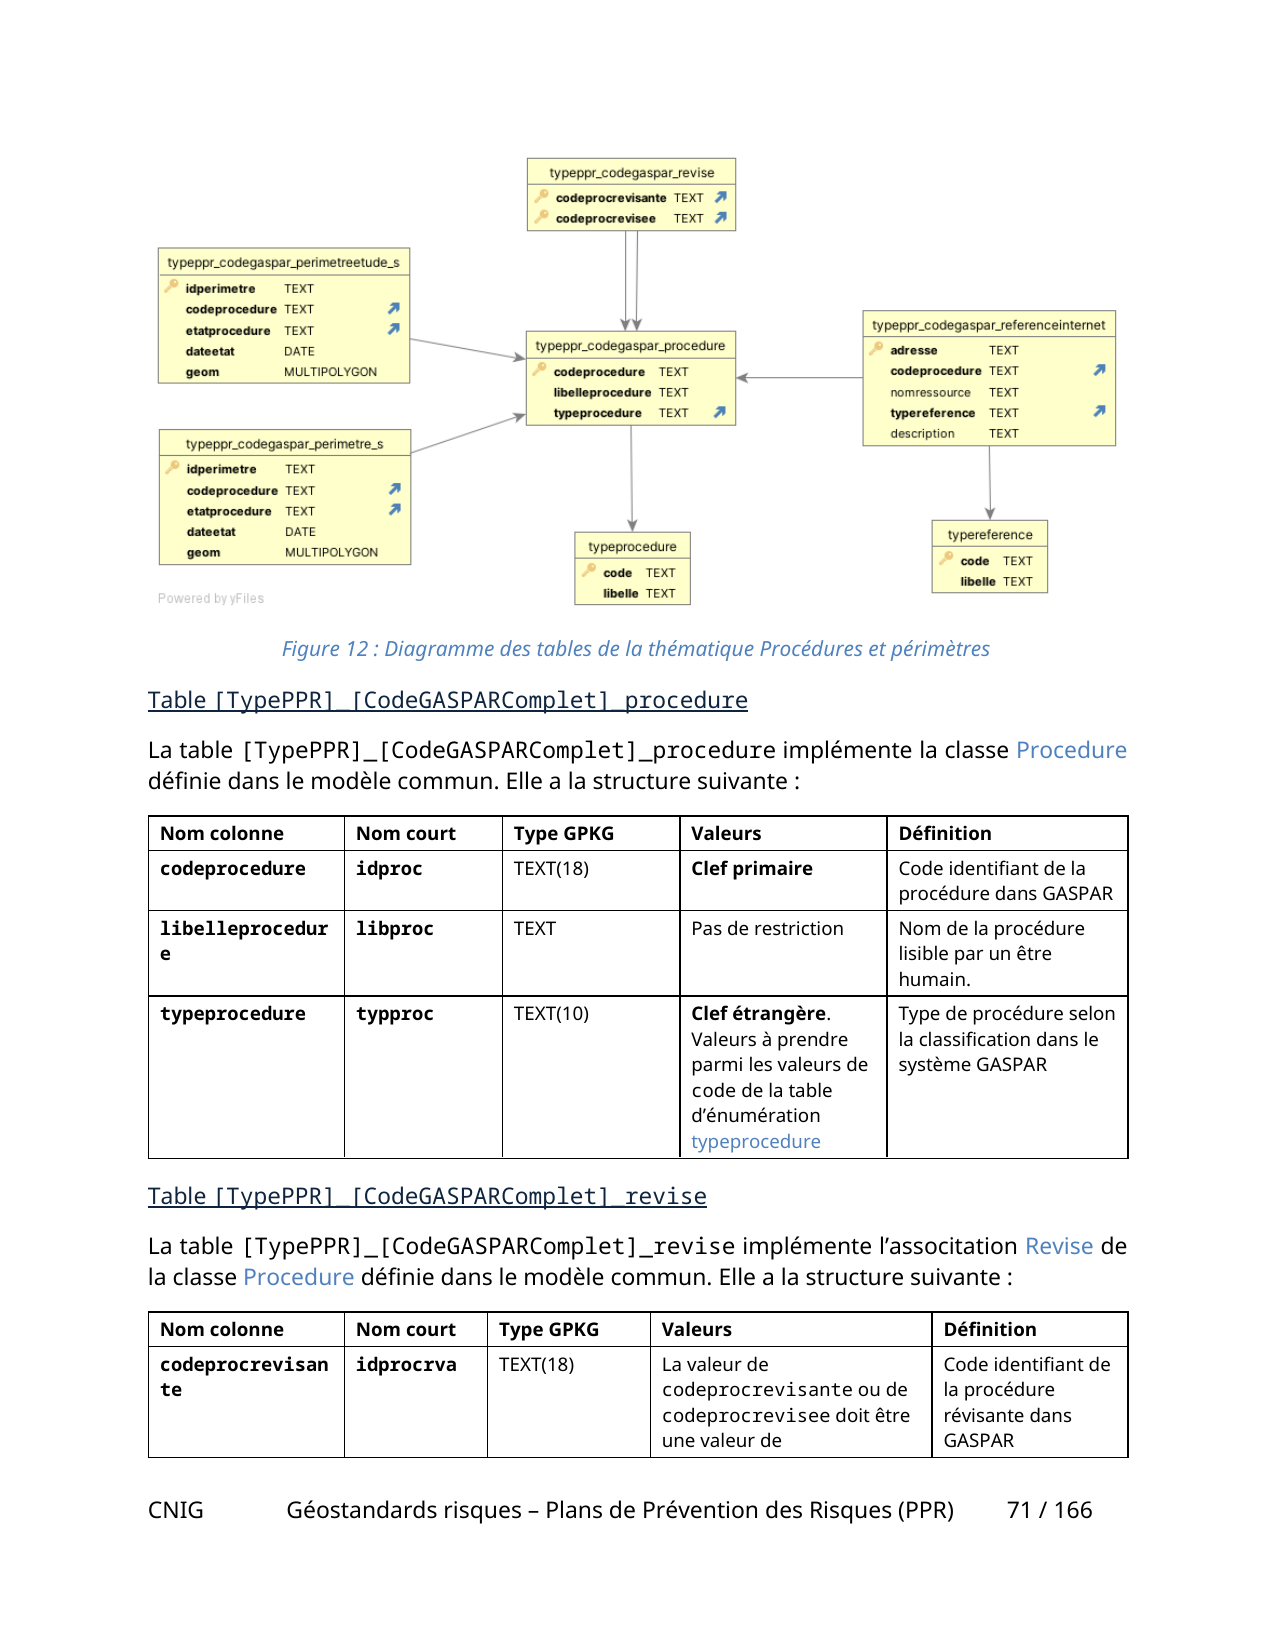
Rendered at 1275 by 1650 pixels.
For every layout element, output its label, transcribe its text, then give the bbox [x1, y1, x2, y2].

table_cell libelleprocedure [149, 911, 344, 995]
table_header Type GPKG [503, 817, 679, 849]
table_header Nom court [345, 1313, 487, 1346]
table_cell Pas de restriction [681, 911, 886, 995]
text La table [TypePPR]_[CodeGASPARComplet]_procedure implémente la classe Procedure définie dans le modèle commun. Elle a la structure suivante : [148, 734, 1127, 796]
table_cell Code identifiant de la procédure dans GASPAR [888, 851, 1127, 909]
text Figure 12 : Diagramme des tables de la thématique Procédures et périmètres [148, 634, 1127, 663]
table_header Nom colonne [149, 1313, 344, 1346]
picture [147, 147, 1127, 616]
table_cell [651, 1347, 931, 1457]
table_header Nom court [345, 817, 502, 849]
table_cell idproc [345, 851, 502, 909]
table_header Nom colonne [149, 817, 344, 849]
table_cell Clef primaire [681, 851, 886, 909]
table_header Définition [933, 1313, 1127, 1346]
text La table [TypePPR]_[CodeGASPARComplet]_revise implémente l’associtation Revise de la classe Procedure définie dans le modèle commun. Elle a la structure suivante : [148, 1230, 1127, 1292]
table_cell libproc [345, 911, 502, 995]
subtitle Table [TypePPR]_[CodeGASPARComplet]_procedure [148, 684, 1127, 715]
table_cell Clef étrangère. Valeurs à prendre parmi les valeurs de code de la table d’énumération typeprocedure [681, 997, 886, 1157]
table_cell typproc [345, 997, 502, 1157]
table_header Définition [888, 817, 1127, 849]
table_header Valeurs [651, 1313, 931, 1346]
table_cell Type de procédure selon la classification dans le système GASPAR [888, 997, 1127, 1157]
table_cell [933, 1347, 1127, 1457]
table_cell TEXT(18) [488, 1347, 650, 1457]
table_cell codeprocrevisante [149, 1347, 344, 1457]
table_cell codeprocedure [149, 851, 344, 909]
table_cell TEXT(18) [503, 851, 679, 909]
table_cell typeprocedure [149, 997, 344, 1157]
subtitle Table [TypePPR]_[CodeGASPARComplet]_revise [148, 1180, 1127, 1211]
table_cell TEXT [503, 911, 679, 995]
table_cell idprocrva [345, 1347, 487, 1457]
table_cell TEXT(10) [503, 997, 679, 1157]
table_header Type GPKG [488, 1313, 650, 1346]
table_header Valeurs [681, 817, 886, 849]
table_cell Nom de la procédure lisible par un être humain. [888, 911, 1127, 995]
